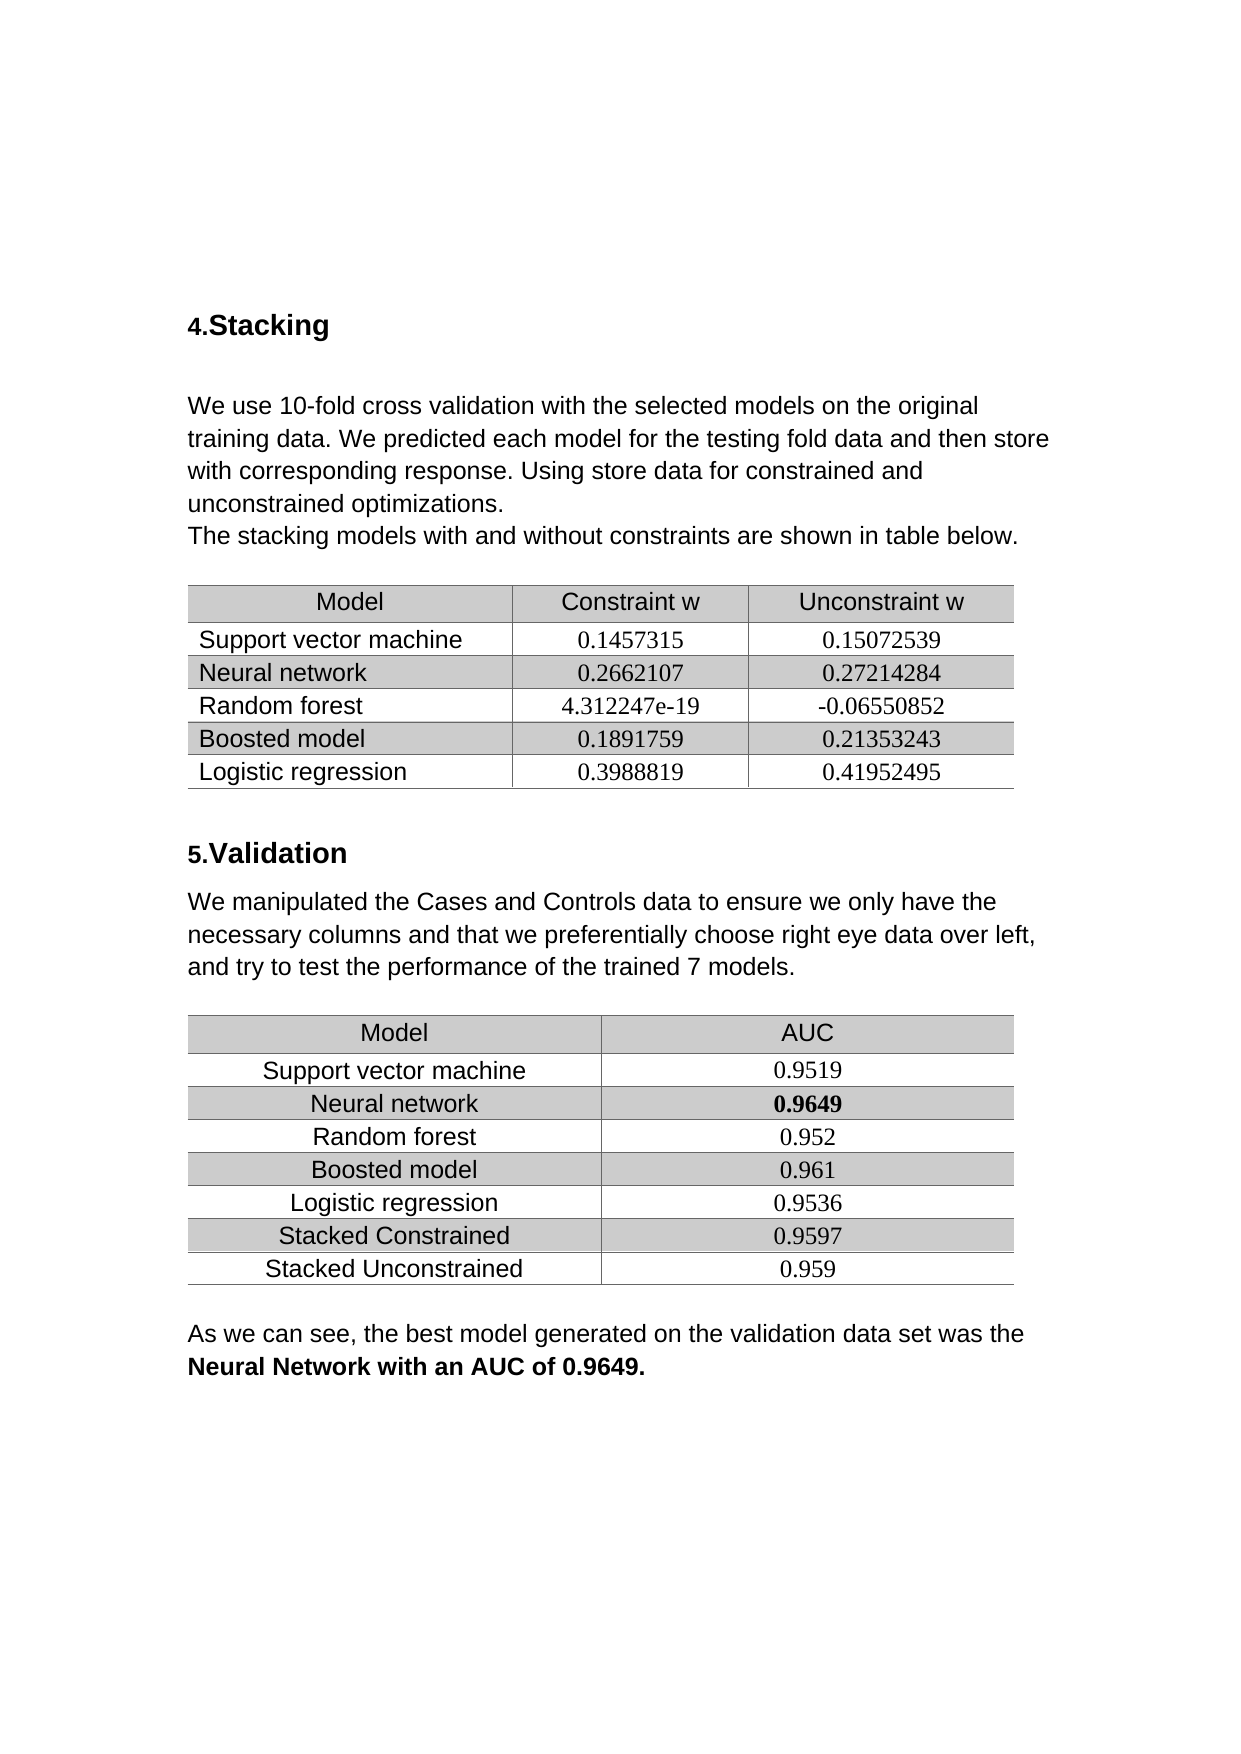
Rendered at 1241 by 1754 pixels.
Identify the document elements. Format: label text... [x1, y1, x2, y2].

text We use 10-fold cross validation with the selected models on the original training data. We predicted each model for the testing fold data and then store with corresponding response. Using store data for constrained and unconstrained optimizations. [187, 389, 1053, 519]
text As we can see, the best model generated on the validation data set was the Neural Network with an AUC of 0.9649. [187, 1317, 1053, 1382]
table_header Constraint w [513, 586, 748, 622]
table_cell Boosted model [188, 723, 512, 754]
table_cell Stacked Unconstrained [188, 1253, 601, 1284]
table_cell 0.2662107 [513, 656, 748, 688]
table_cell 0.959 [602, 1253, 1014, 1284]
table_cell Random forest [188, 1120, 601, 1152]
table_cell Boosted model [188, 1153, 601, 1185]
table_cell 0.1891759 [513, 723, 748, 754]
table_cell Logistic regression [188, 1186, 601, 1218]
text 4.Stacking [187, 292, 1053, 357]
table_cell Neural network [188, 656, 512, 688]
table_cell 0.15072539 [749, 623, 1014, 655]
table_cell Support vector machine [188, 1054, 601, 1086]
text The stacking models with and without constraints are shown in table below. [187, 519, 1053, 552]
table_header Model [188, 1016, 601, 1053]
table_header AUC [602, 1016, 1014, 1053]
table_cell 0.3988819 [513, 755, 748, 787]
table_header Model [188, 586, 512, 622]
table_header Unconstraint w [749, 586, 1014, 622]
table_cell 0.961 [602, 1153, 1014, 1185]
table_cell Random forest [188, 689, 512, 721]
table_cell Support vector machine [188, 623, 512, 655]
table_cell 0.9536 [602, 1186, 1014, 1218]
table_cell 0.9597 [602, 1219, 1014, 1251]
table_cell 0.1457315 [513, 623, 748, 655]
table_cell Neural network [188, 1087, 601, 1119]
table_cell Stacked Constrained [188, 1219, 601, 1251]
table_cell 0.41952495 [749, 755, 1014, 787]
table_cell 0.952 [602, 1120, 1014, 1152]
table_cell 0.9649 [602, 1087, 1014, 1119]
text 5.Validation [187, 820, 1053, 885]
table_cell 0.27214284 [749, 656, 1014, 688]
table_cell Logistic regression [188, 755, 512, 787]
table_cell 0.21353243 [749, 723, 1014, 754]
text We manipulated the Cases and Controls data to ensure we only have the necessary columns and that we preferentially choose right eye data over left, and try to test the performance of the trained 7 models. [187, 885, 1053, 983]
table_cell 0.9519 [602, 1054, 1014, 1086]
table_cell 4.312247e-19 [513, 689, 748, 721]
table_cell -0.06550852 [749, 689, 1014, 721]
